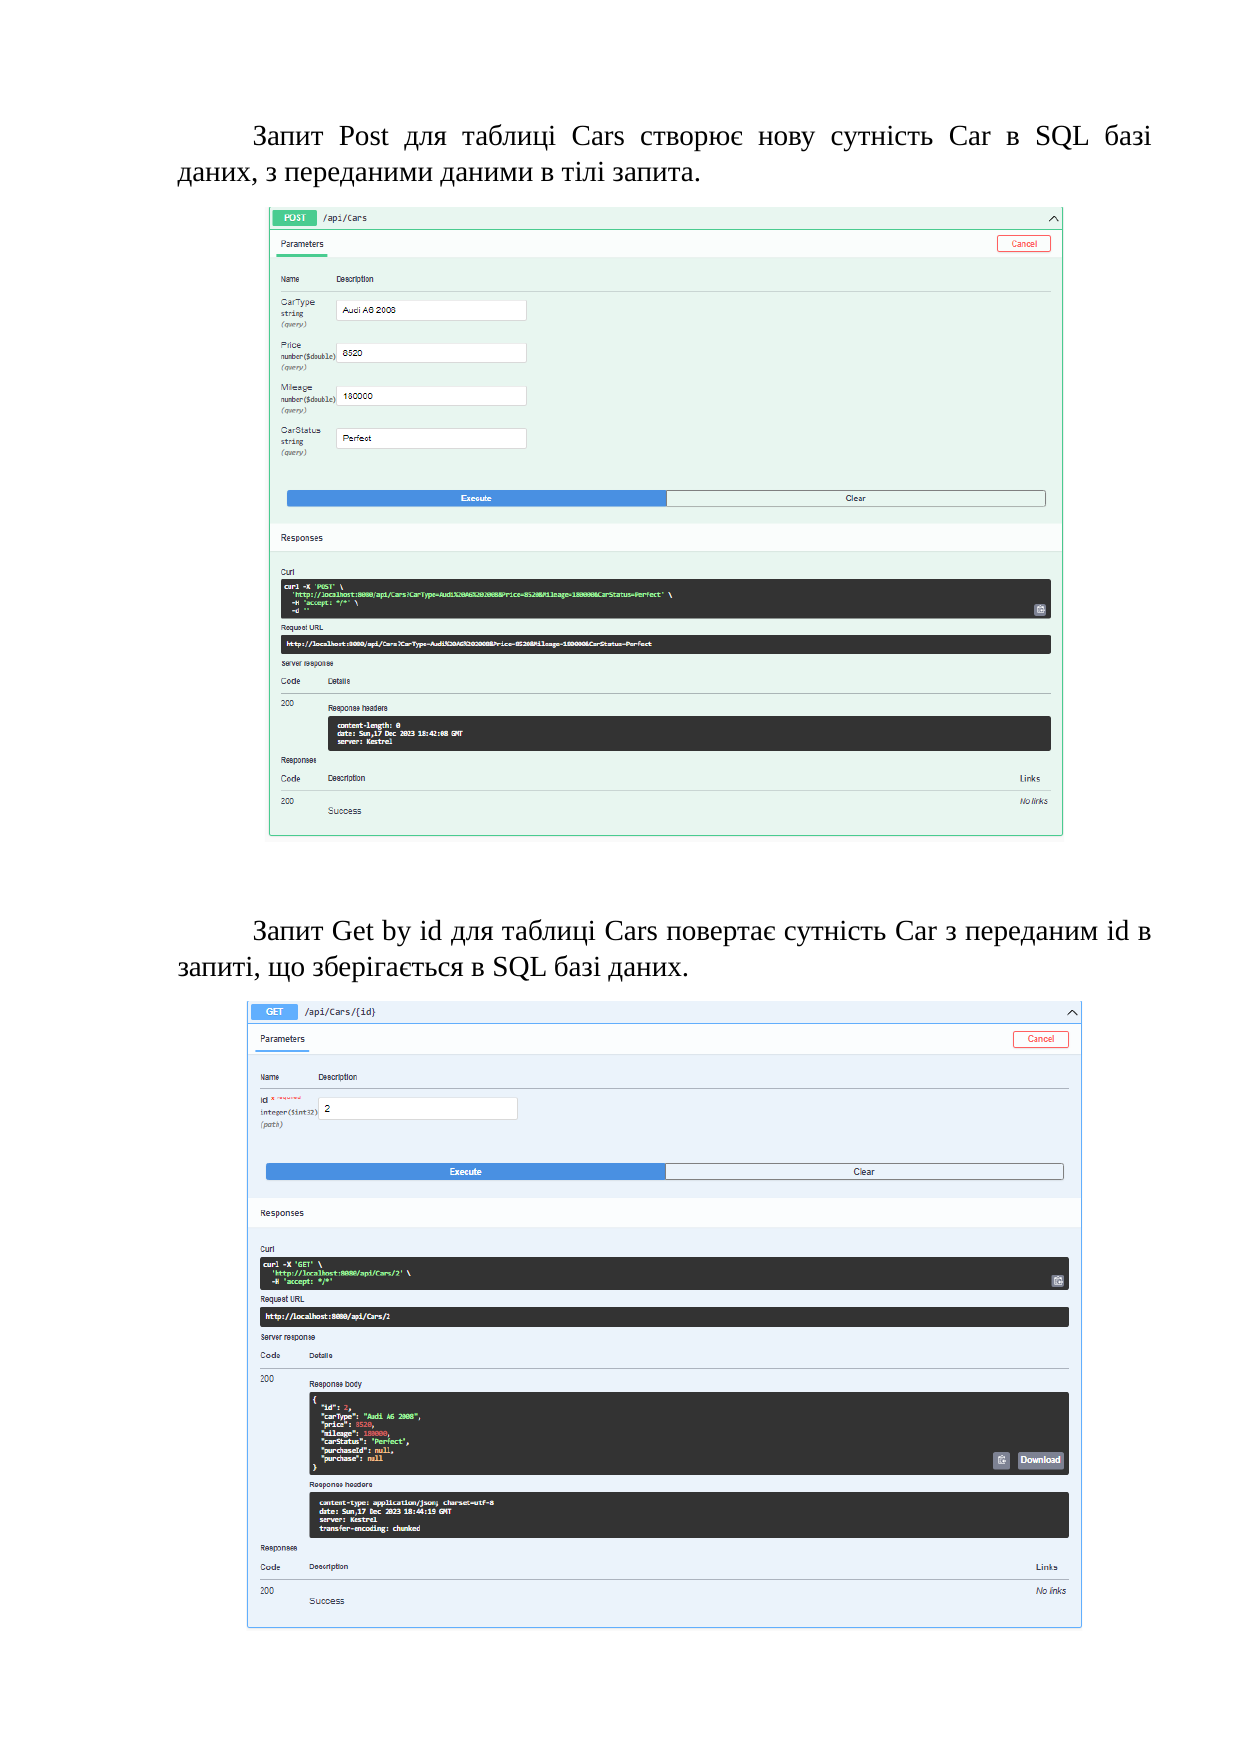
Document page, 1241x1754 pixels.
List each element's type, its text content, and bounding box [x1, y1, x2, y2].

picture [246, 1001, 1083, 1631]
text Запит Post для таблиці Cars створює нову сутність Car в SQL базі даних, з переданими даними в тілі запита. [177, 118, 1152, 188]
picture [264, 207, 1065, 842]
text Запит Get by id для таблиці Cars повертає сутність Car з переданим id в запиті, що зберігається в SQL базі даних. [177, 913, 1152, 982]
